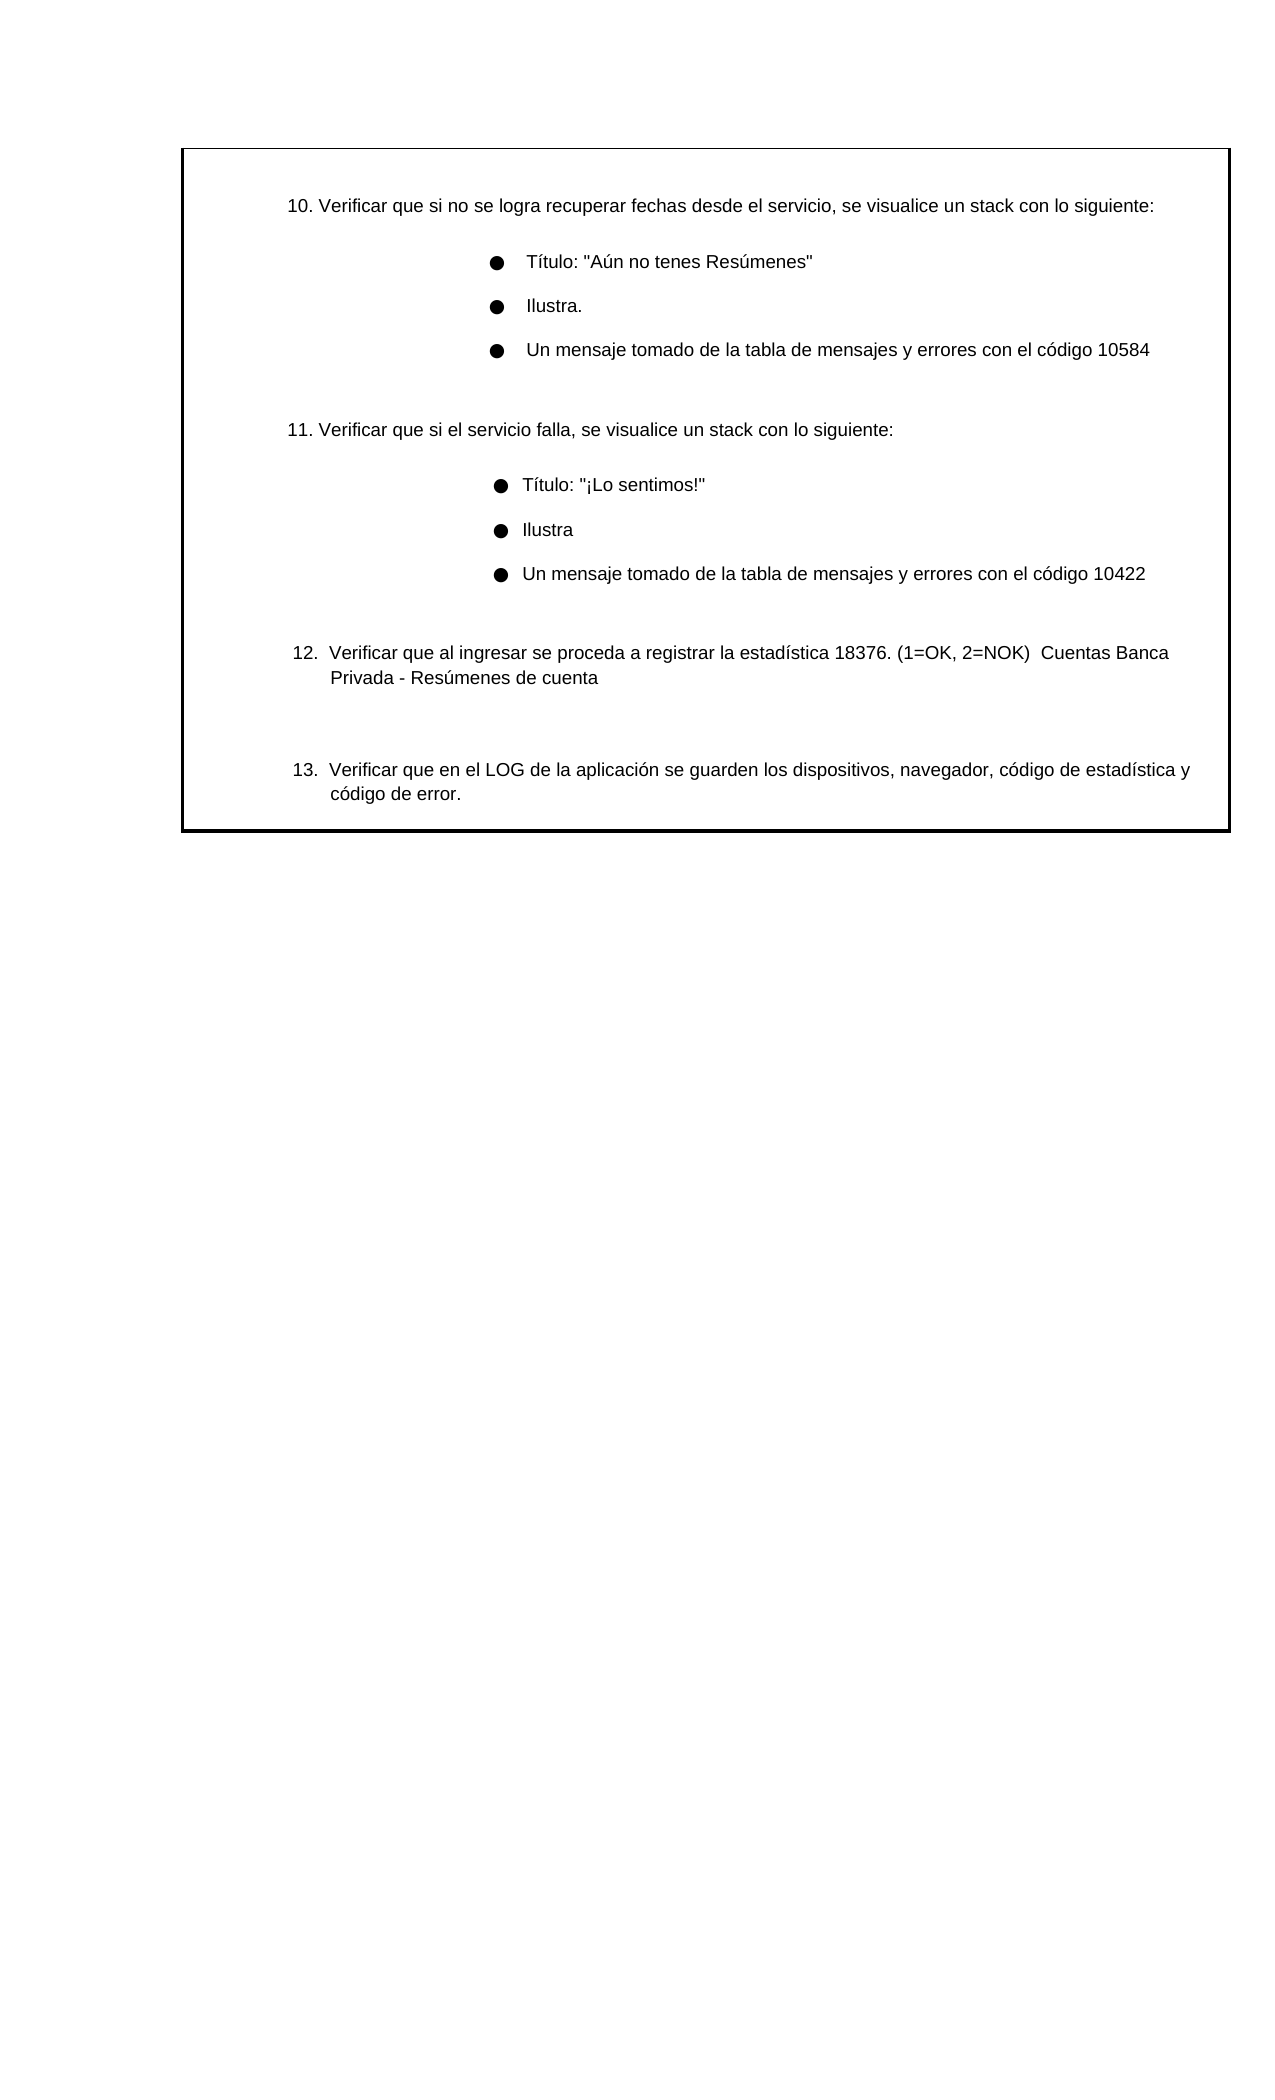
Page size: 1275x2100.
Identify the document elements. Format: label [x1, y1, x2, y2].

table_cell [184, 149, 1228, 829]
